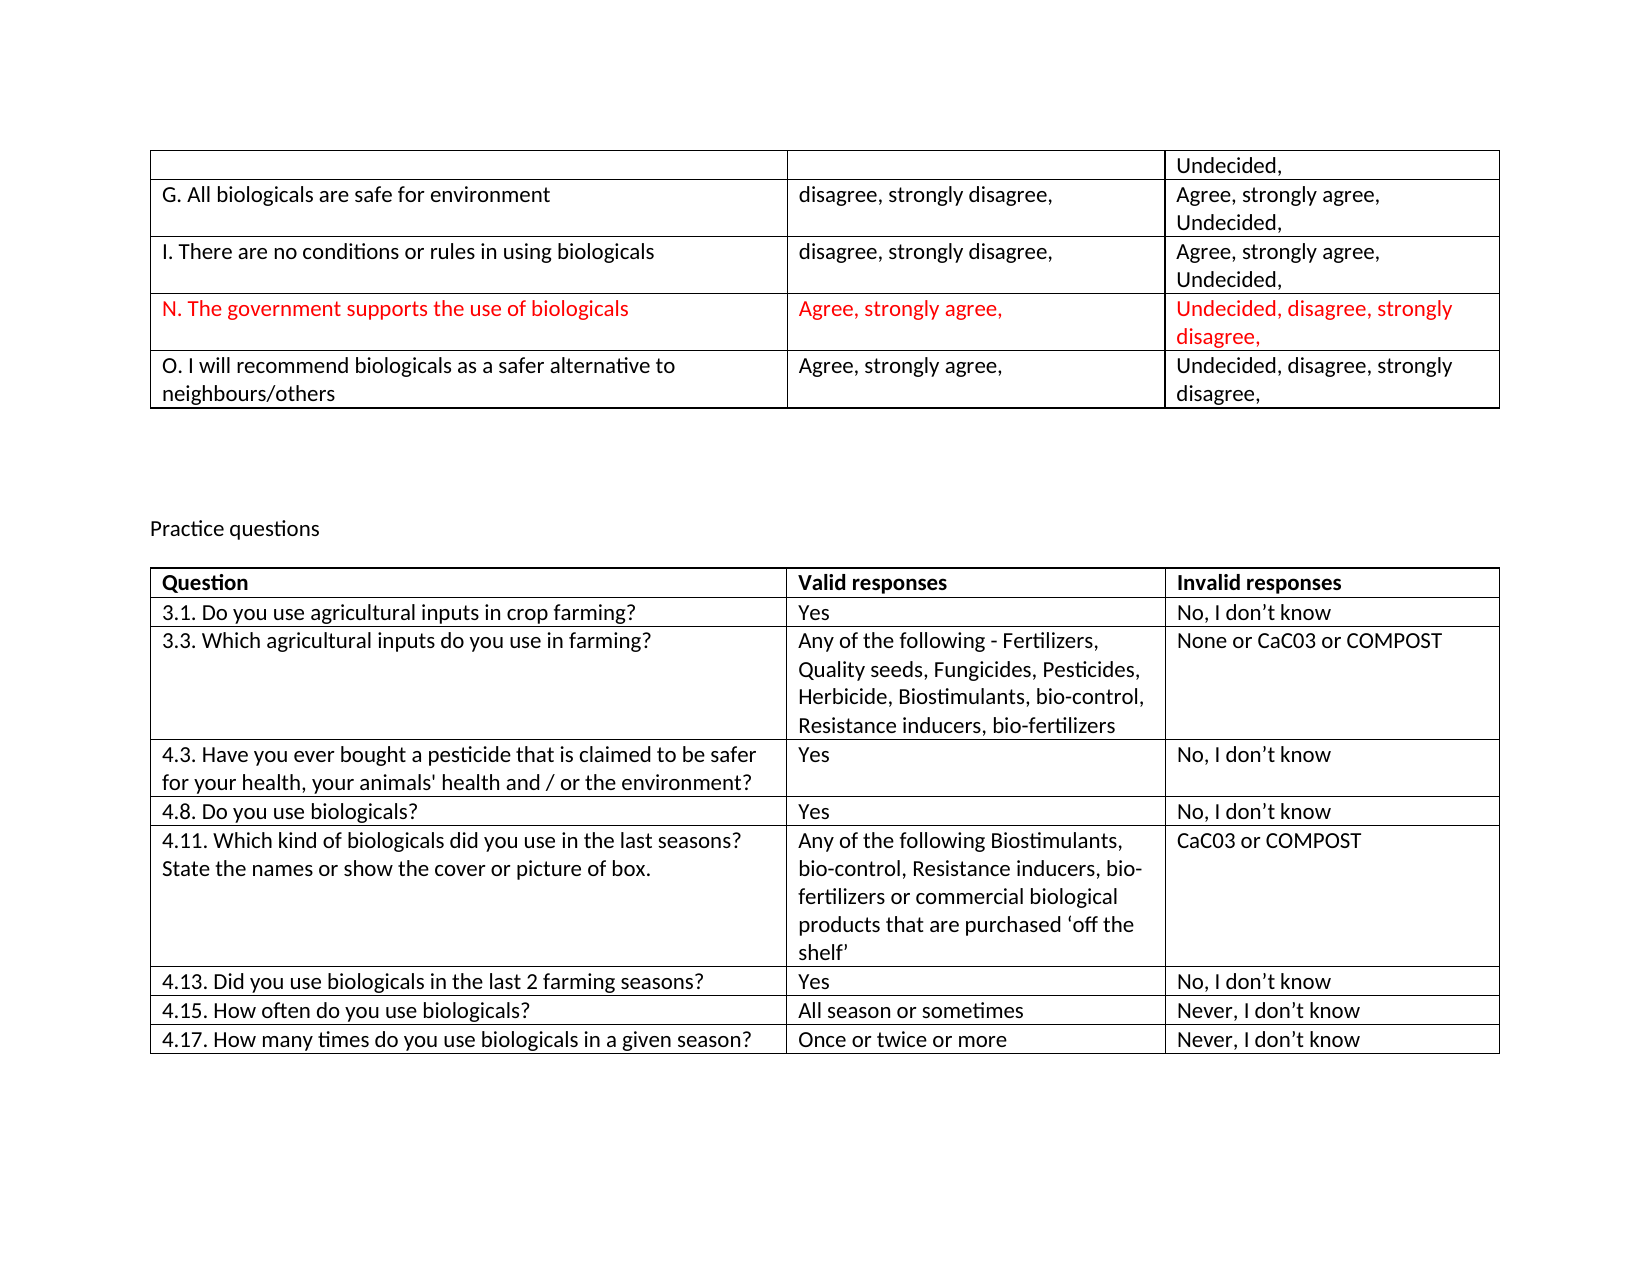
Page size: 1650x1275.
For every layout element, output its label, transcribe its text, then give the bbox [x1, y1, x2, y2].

table_cell CaC03 or COMPOST [1166, 826, 1499, 966]
table_cell 4.8. Do you use biologicals? [151, 797, 786, 825]
table_cell 3.1. Do you use agricultural inputs in crop farming? [151, 598, 786, 626]
table_cell No, I don’t know [1166, 598, 1499, 626]
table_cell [1166, 151, 1499, 179]
table_cell No, I don’t know [1166, 967, 1499, 995]
table_cell None or CaC03 or COMPOST [1166, 627, 1499, 739]
table_cell Undecided, disagree, strongly disagree, [1166, 351, 1499, 407]
table_header Invalid responses [1166, 569, 1499, 597]
table_cell 4.3. Have you ever bought a pesticide that is claimed to be safer for your health, your animals' health and / or the environment? [151, 740, 786, 796]
table_cell I. There are no conditions or rules in using biologicals [151, 237, 787, 293]
table_cell Agree, strongly agree, Undecided, [1166, 180, 1499, 236]
table_cell 4.11. Which kind of biologicals did you use in the last seasons? State the names or show the cover or picture of box. [151, 826, 786, 966]
table_header Question [151, 569, 786, 597]
table_cell Any of the following - Fertilizers, Quality seeds, Fungicides, Pesticides, Herbicide, Biostimulants, bio-control, Resistance inducers, bio-fertilizers [787, 627, 1165, 739]
table_cell No, I don’t know [1166, 740, 1499, 796]
table_cell Yes [787, 967, 1165, 995]
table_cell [788, 151, 1164, 179]
table_cell Agree, strongly agree, [788, 294, 1164, 350]
table_cell Undecided, disagree, strongly disagree, [1166, 294, 1499, 350]
table_cell disagree, strongly disagree, [788, 237, 1164, 293]
table_header Valid responses [787, 569, 1165, 597]
table_cell O. I will recommend biologicals as a safer alternative to neighbours/others [151, 351, 787, 407]
table_cell Never, I don’t know [1166, 1025, 1499, 1053]
table_cell Yes [787, 598, 1165, 626]
table_cell disagree, strongly disagree, [788, 180, 1164, 236]
table_cell Once or twice or more [787, 1025, 1165, 1053]
table_cell 3.3. Which agricultural inputs do you use in farming? [151, 627, 786, 739]
table_cell 4.17. How many times do you use biologicals in a given season? [151, 1025, 786, 1053]
table_cell Any of the following Biostimulants, bio-control, Resistance inducers, bio-fertilizers or commercial biological products that are purchased ‘off the shelf’ [787, 826, 1165, 966]
table_cell Never, I don’t know [1166, 996, 1499, 1024]
table_cell N. The government supports the use of biologicals [151, 294, 787, 350]
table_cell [151, 151, 787, 179]
table_cell 4.13. Did you use biologicals in the last 2 farming seasons? [151, 967, 786, 995]
table_cell Agree, strongly agree, [788, 351, 1164, 407]
text Practice questions [150, 514, 1500, 542]
table_cell Agree, strongly agree, Undecided, [1166, 237, 1499, 293]
table_cell Yes [787, 797, 1165, 825]
table_cell No, I don’t know [1166, 797, 1499, 825]
table_cell Yes [787, 740, 1165, 796]
table_cell G. All biologicals are safe for environment [151, 180, 787, 236]
table_cell All season or sometimes [787, 996, 1165, 1024]
table_cell 4.15. How often do you use biologicals? [151, 996, 786, 1024]
